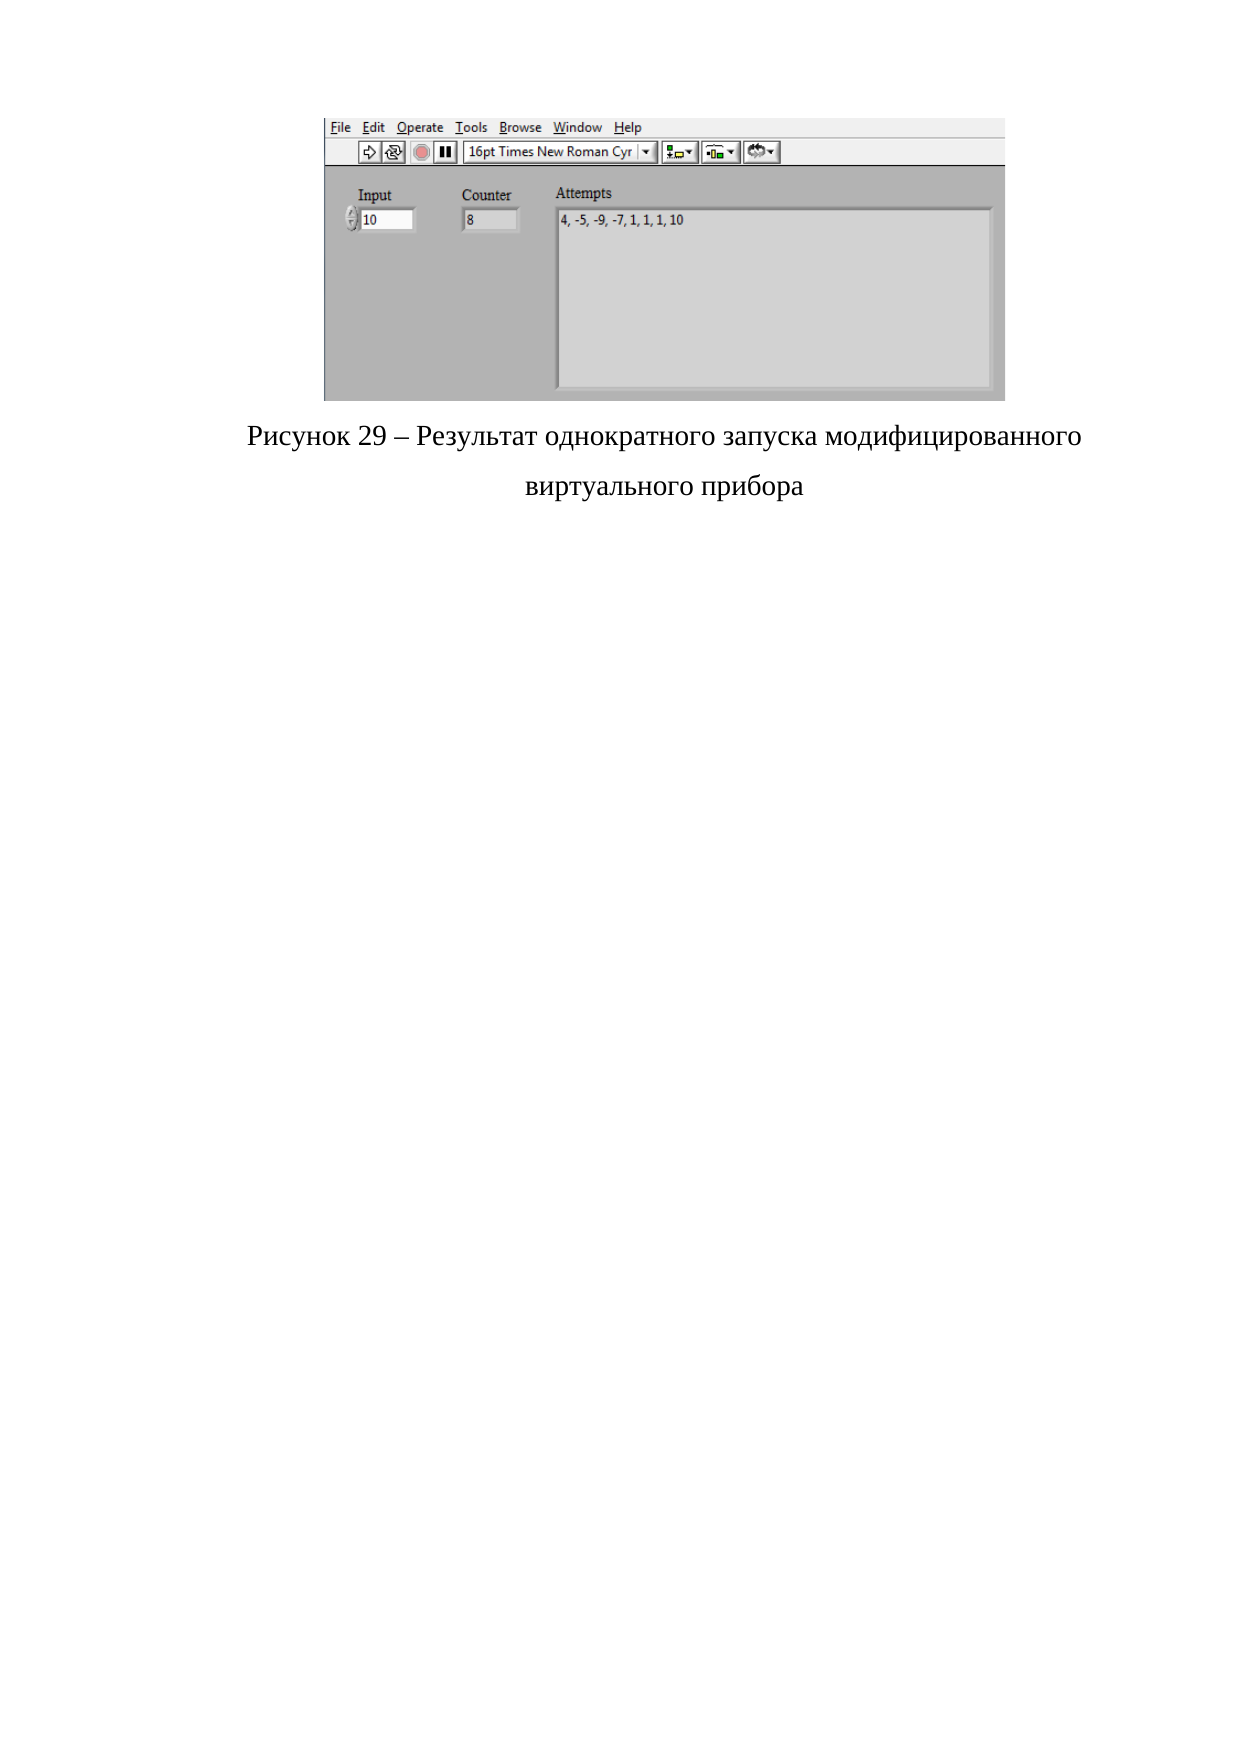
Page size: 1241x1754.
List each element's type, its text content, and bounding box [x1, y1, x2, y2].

text Рисунок 29 – Результат однократного запуска модифицированного виртуального прибора [177, 418, 1152, 502]
picture [323, 118, 1005, 401]
